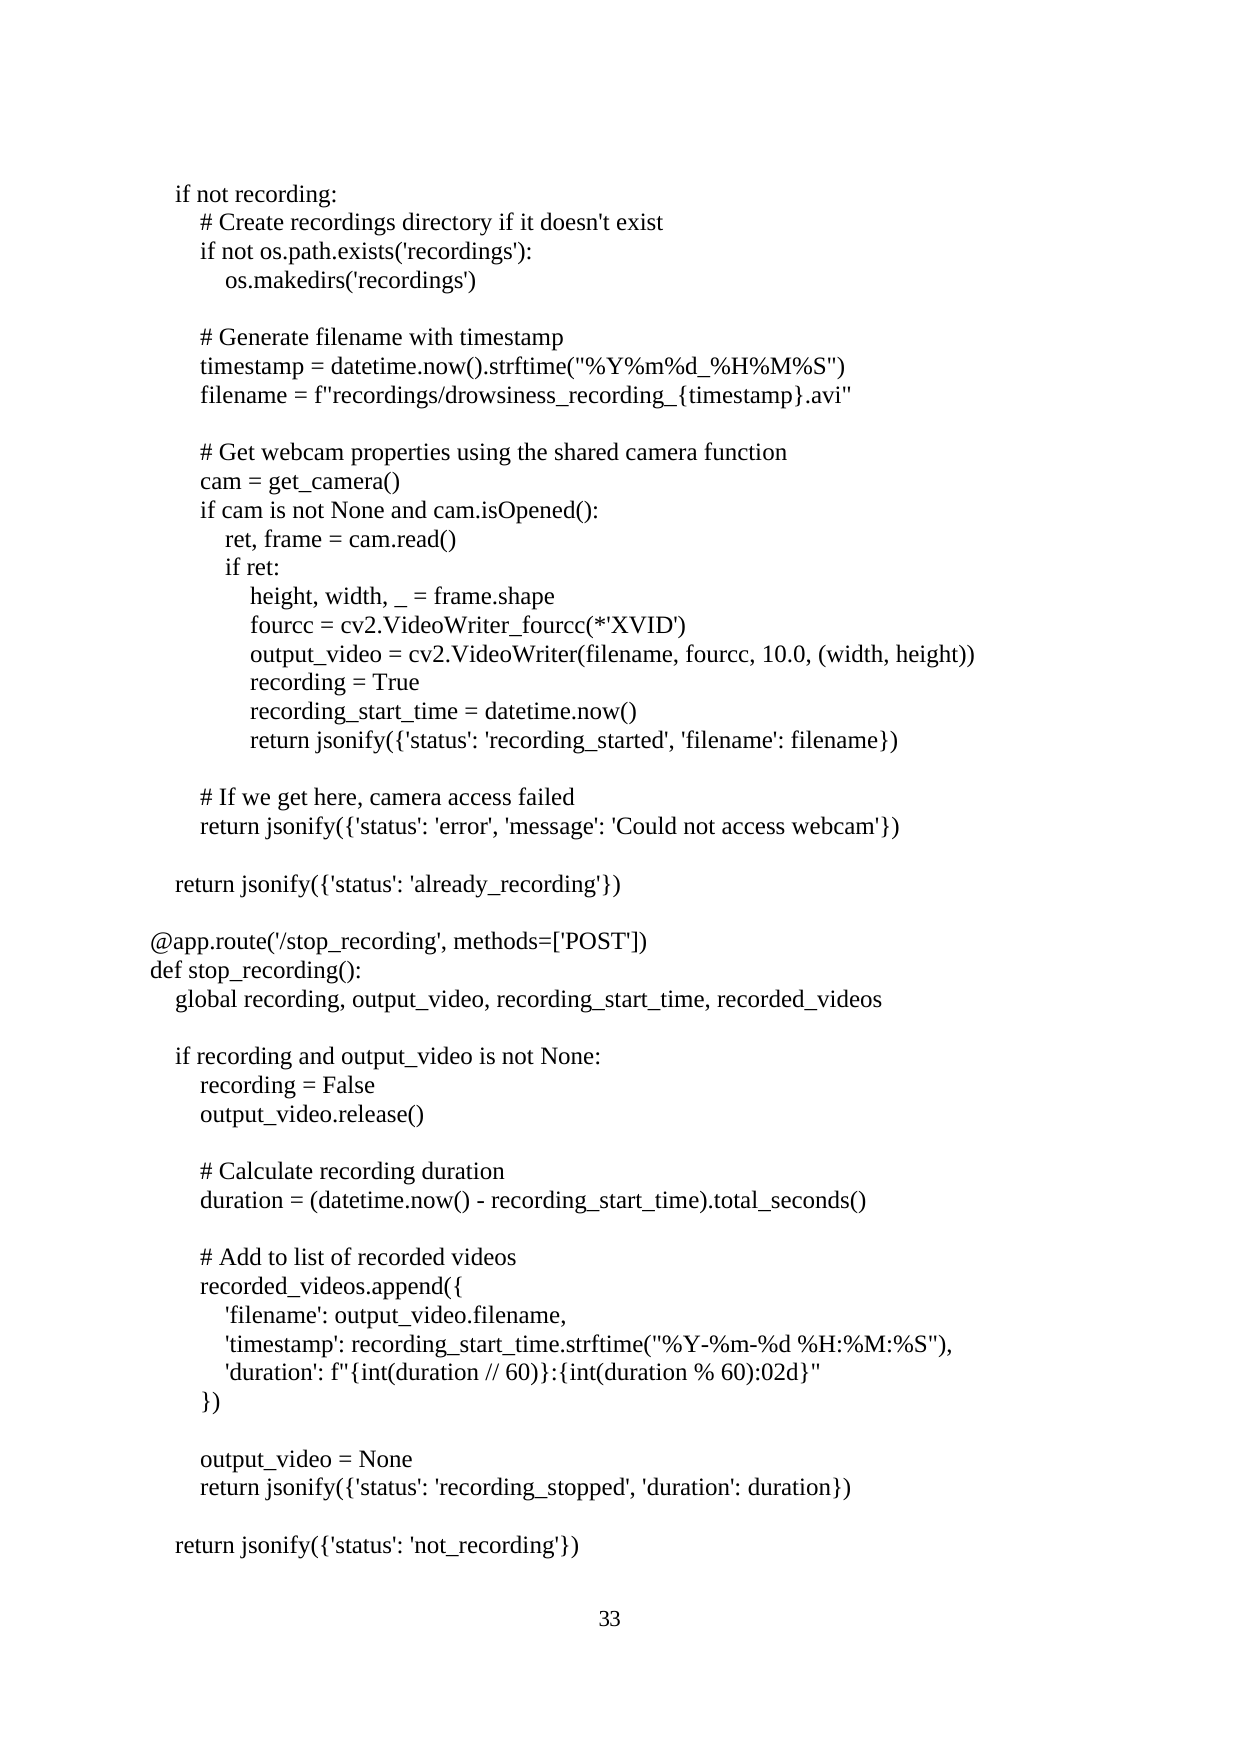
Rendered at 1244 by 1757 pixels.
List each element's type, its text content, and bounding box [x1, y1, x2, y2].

text if not os.path.exists('recordings'): [150, 236, 1094, 265]
text output_video.release() [150, 1099, 1094, 1127]
text 'duration': f"{int(duration // 60)}:{int(duration % 60):02d}" [150, 1357, 1094, 1386]
text recorded_videos.append({ [150, 1271, 1094, 1300]
text return jsonify({'status': 'already_recording'}) [150, 869, 1094, 897]
text ret, frame = cam.read() [150, 524, 1094, 552]
text # Create recordings directory if it doesn't exist [150, 207, 1094, 236]
text recording = False [150, 1070, 1094, 1099]
text if ret: [150, 552, 1094, 581]
text output_video = None [150, 1444, 1094, 1472]
text global recording, output_video, recording_start_time, recorded_videos [150, 984, 1094, 1012]
text # Calculate recording duration [150, 1156, 1094, 1185]
text @app.route('/stop_recording', methods=['POST']) [150, 926, 1094, 955]
text cam = get_camera() [150, 466, 1094, 495]
text filename = f"recordings/drowsiness_recording_{timestamp}.avi" [150, 380, 1094, 409]
text return jsonify({'status': 'recording_stopped', 'duration': duration}) [150, 1472, 1094, 1501]
text # Generate filename with timestamp [150, 322, 1094, 351]
text output_video = cv2.VideoWriter(filename, fourcc, 10.0, (width, height)) [150, 639, 1094, 667]
text if cam is not None and cam.isOpened(): [150, 495, 1094, 524]
text os.makedirs('recordings') [150, 265, 1094, 294]
text 'filename': output_video.filename, [150, 1300, 1094, 1329]
text timestamp = datetime.now().strftime("%Y%m%d_%H%M%S") [150, 351, 1094, 380]
text duration = (datetime.now() - recording_start_time).total_seconds() [150, 1185, 1094, 1214]
text # Add to list of recorded videos [150, 1242, 1094, 1271]
text if recording and output_video is not None: [150, 1041, 1094, 1070]
text }) [150, 1386, 1094, 1415]
text if not recording: [150, 179, 1094, 207]
text recording = True [150, 667, 1094, 696]
text # If we get here, camera access failed [150, 782, 1094, 811]
text return jsonify({'status': 'error', 'message': 'Could not access webcam'}) [150, 811, 1094, 840]
text return jsonify({'status': 'not_recording'}) [150, 1530, 1094, 1559]
text height, width, _ = frame.shape [150, 581, 1094, 610]
text # Get webcam properties using the shared camera function [150, 437, 1094, 466]
text def stop_recording(): [150, 955, 1094, 984]
text return jsonify({'status': 'recording_started', 'filename': filename}) [150, 725, 1094, 754]
text recording_start_time = datetime.now() [150, 696, 1094, 725]
text fourcc = cv2.VideoWriter_fourcc(*'XVID') [150, 610, 1094, 639]
text 'timestamp': recording_start_time.strftime("%Y-%m-%d %H:%M:%S"), [150, 1329, 1094, 1357]
